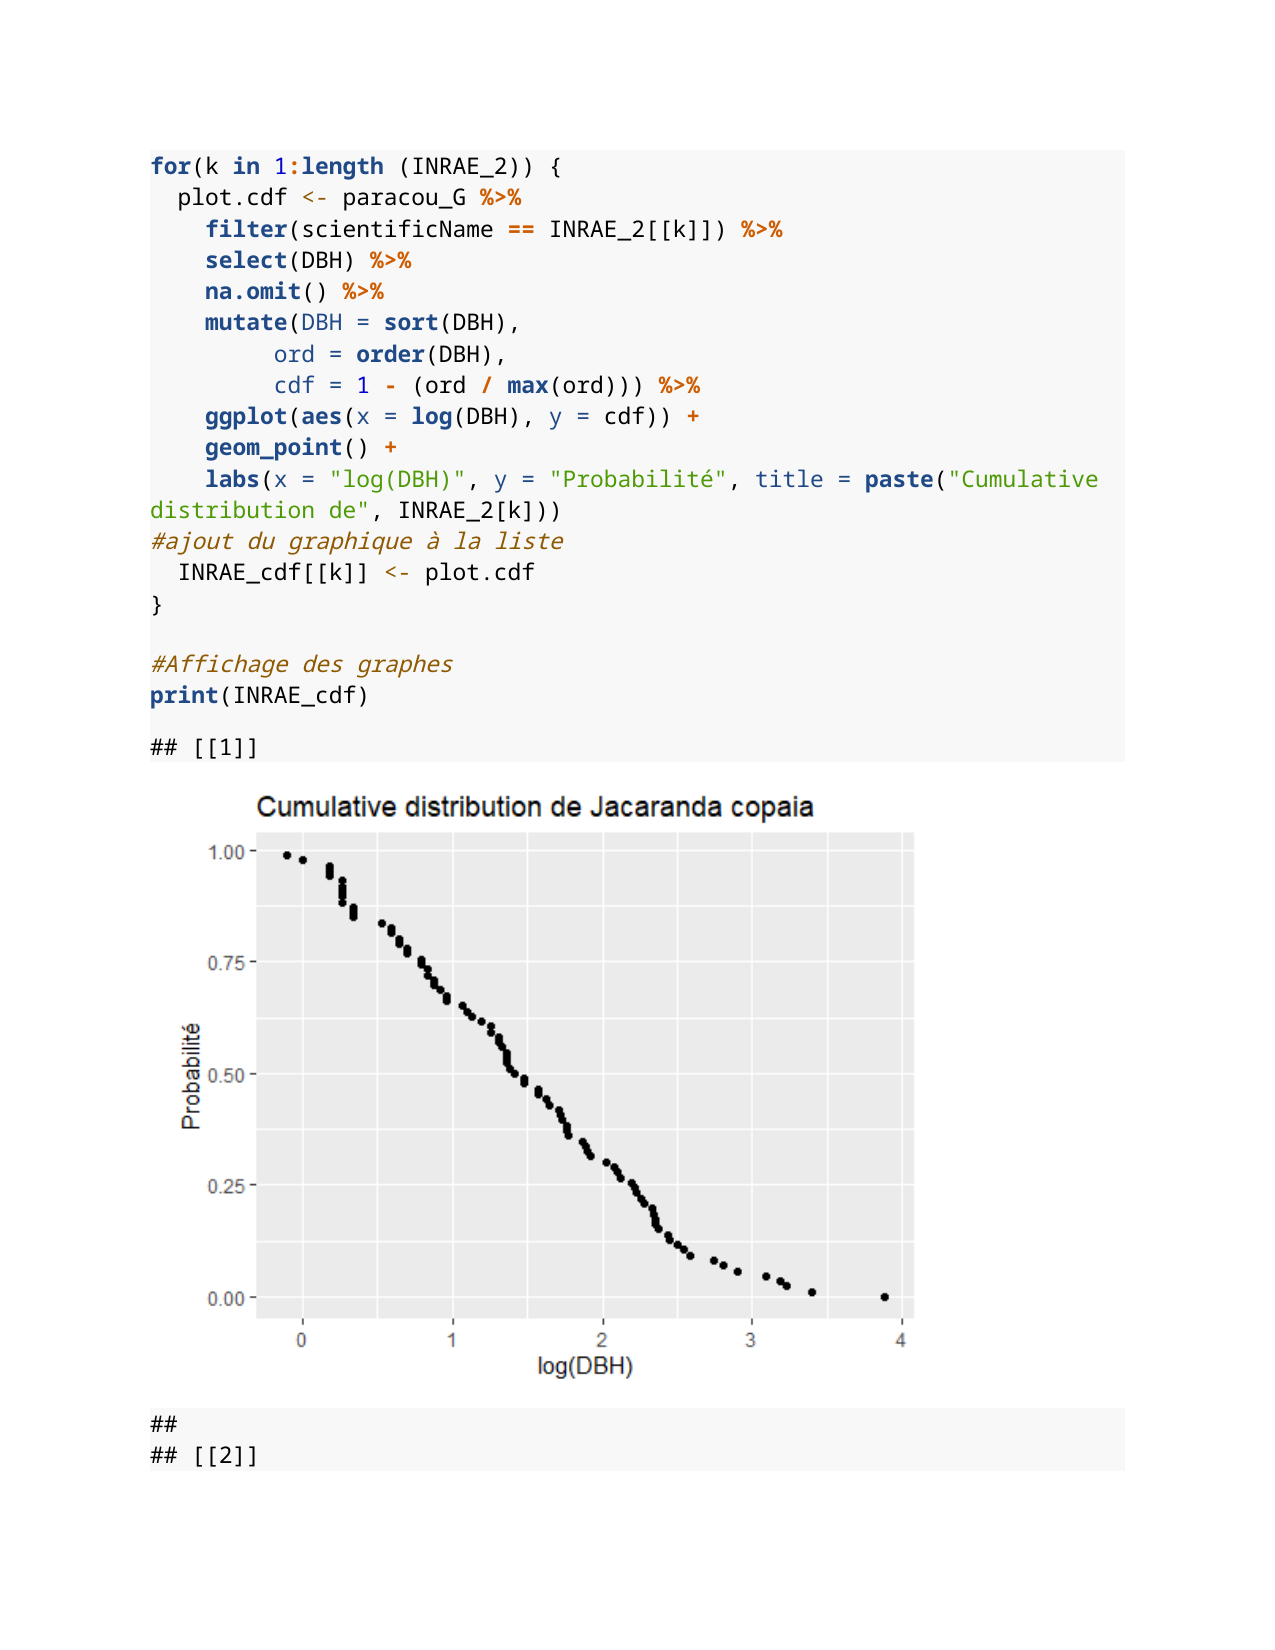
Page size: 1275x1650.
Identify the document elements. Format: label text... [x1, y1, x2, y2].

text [150, 150, 1125, 710]
text ## ## [[2]] [150, 1408, 1125, 1471]
picture [168, 782, 927, 1390]
text ## [[1]] [150, 731, 1125, 762]
